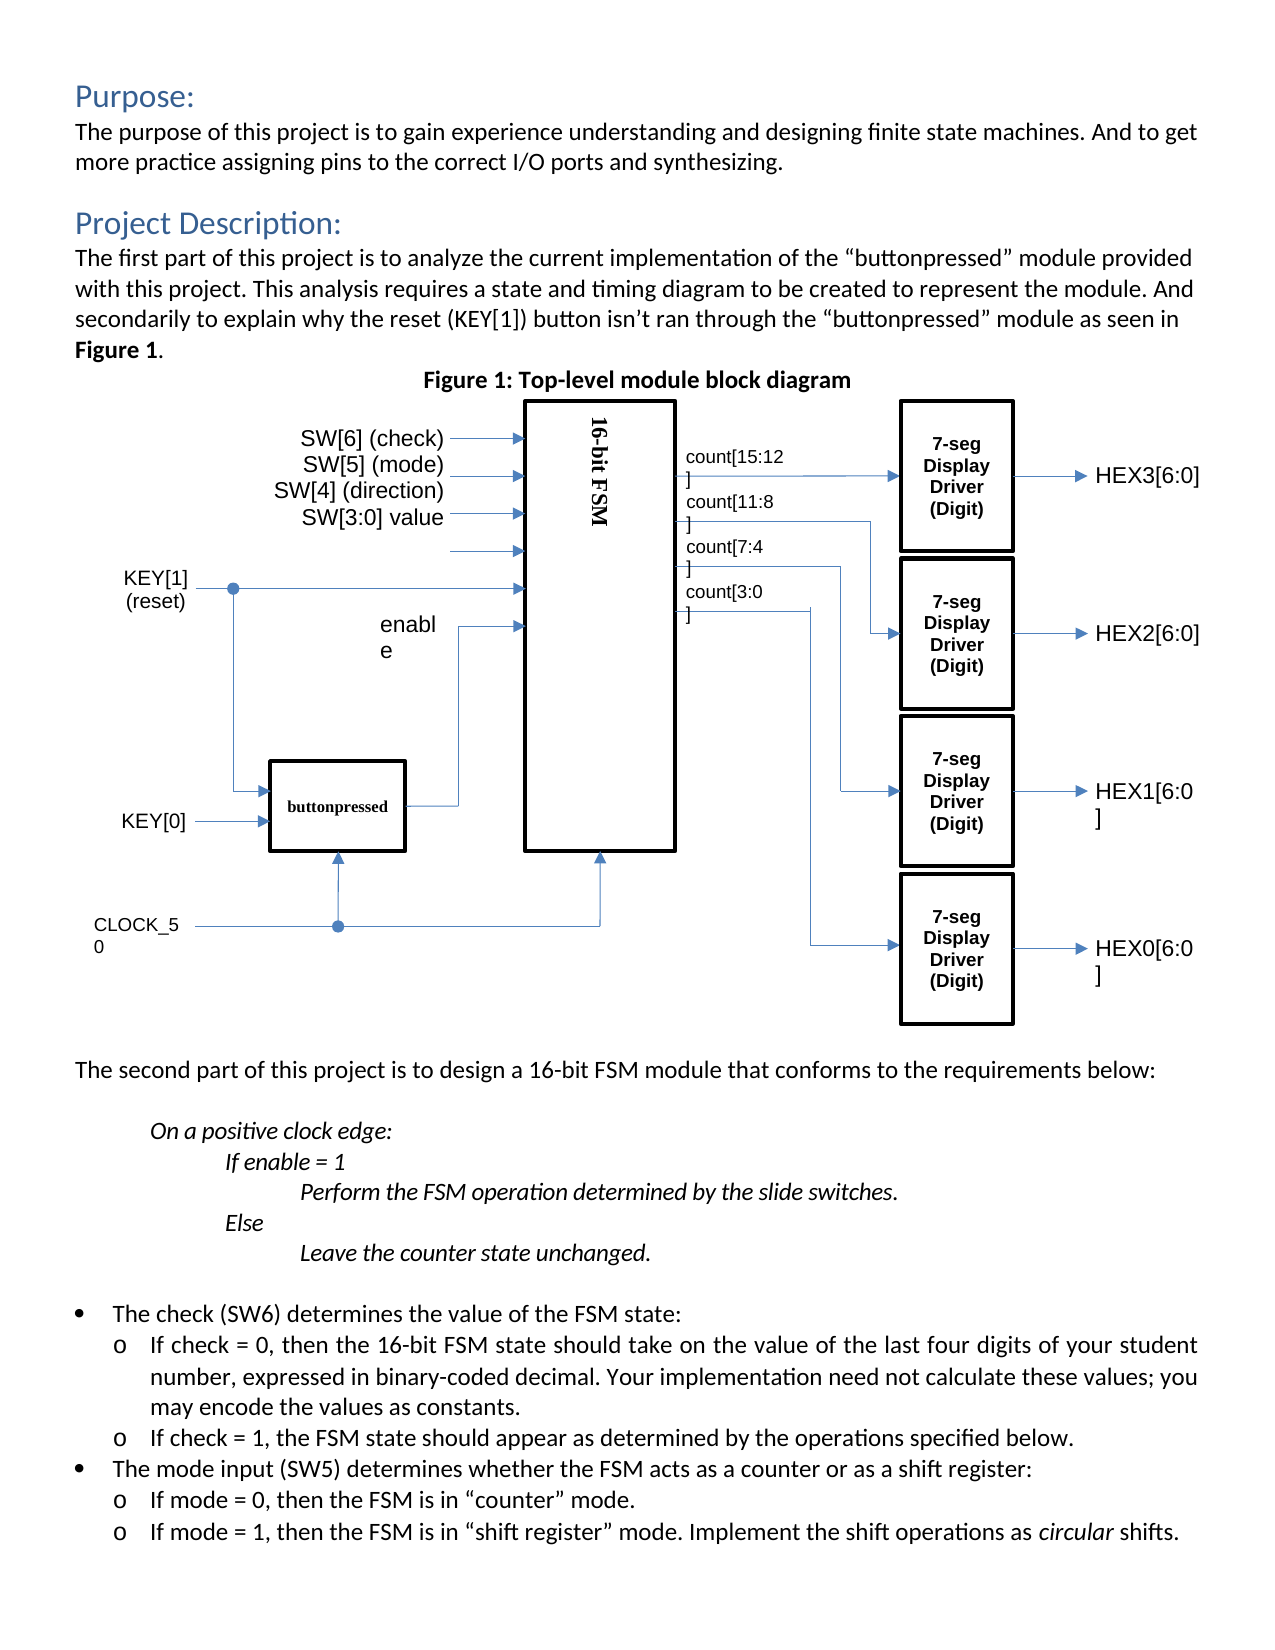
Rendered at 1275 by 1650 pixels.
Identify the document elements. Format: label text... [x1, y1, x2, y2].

text The first part of this project is to analyze the current implementation of the “buttonpressed” module provided with this project. This analysis requires a state and timing diagram to be created to represent the module. And secondarily to explain why the reset (KEY[1]) button isn’t ran through the “buttonpressed” module as seen in Figure 1. [75, 242, 1200, 364]
list The check (SW6) determines the value of the FSM state: [75, 1298, 1200, 1329]
text Figure 1: Top-level module block diagram [75, 364, 1200, 395]
text The second part of this project is to design a 16-bit FSM module that conforms to the requirements below: [75, 1054, 1200, 1085]
subtitle Project Description: [75, 202, 1200, 242]
subtitle Purpose: [75, 75, 1200, 116]
list The mode input (SW5) determines whether the FSM acts as a counter or as a shift register: [75, 1454, 1200, 1484]
text If enable = 1 [150, 1146, 1200, 1176]
list If mode = 0, then the FSM is in “counter” mode. [112, 1484, 1200, 1516]
text Perform the FSM operation determined by the slide switches. [225, 1176, 1200, 1207]
text Else [150, 1207, 1200, 1237]
text On a positive clock edge: [75, 1115, 1200, 1146]
text Leave the counter state unchanged. [225, 1237, 1200, 1268]
list If mode = 1, then the FSM is in “shift register” mode. Implement the shift operations as circular shifts. [112, 1516, 1200, 1548]
list If check = 0, then the 16-bit FSM state should take on the value of the last four digits of your student number, expressed in binary-coded decimal. Your implementation need not calculate these values; you may encode the values as constants. [112, 1329, 1200, 1422]
list If check = 1, the FSM state should appear as determined by the operations specified below. [112, 1422, 1200, 1454]
text The purpose of this project is to gain experience understanding and designing finite state machines. And to get more practice assigning pins to the correct I/O ports and synthesizing. [75, 116, 1200, 177]
